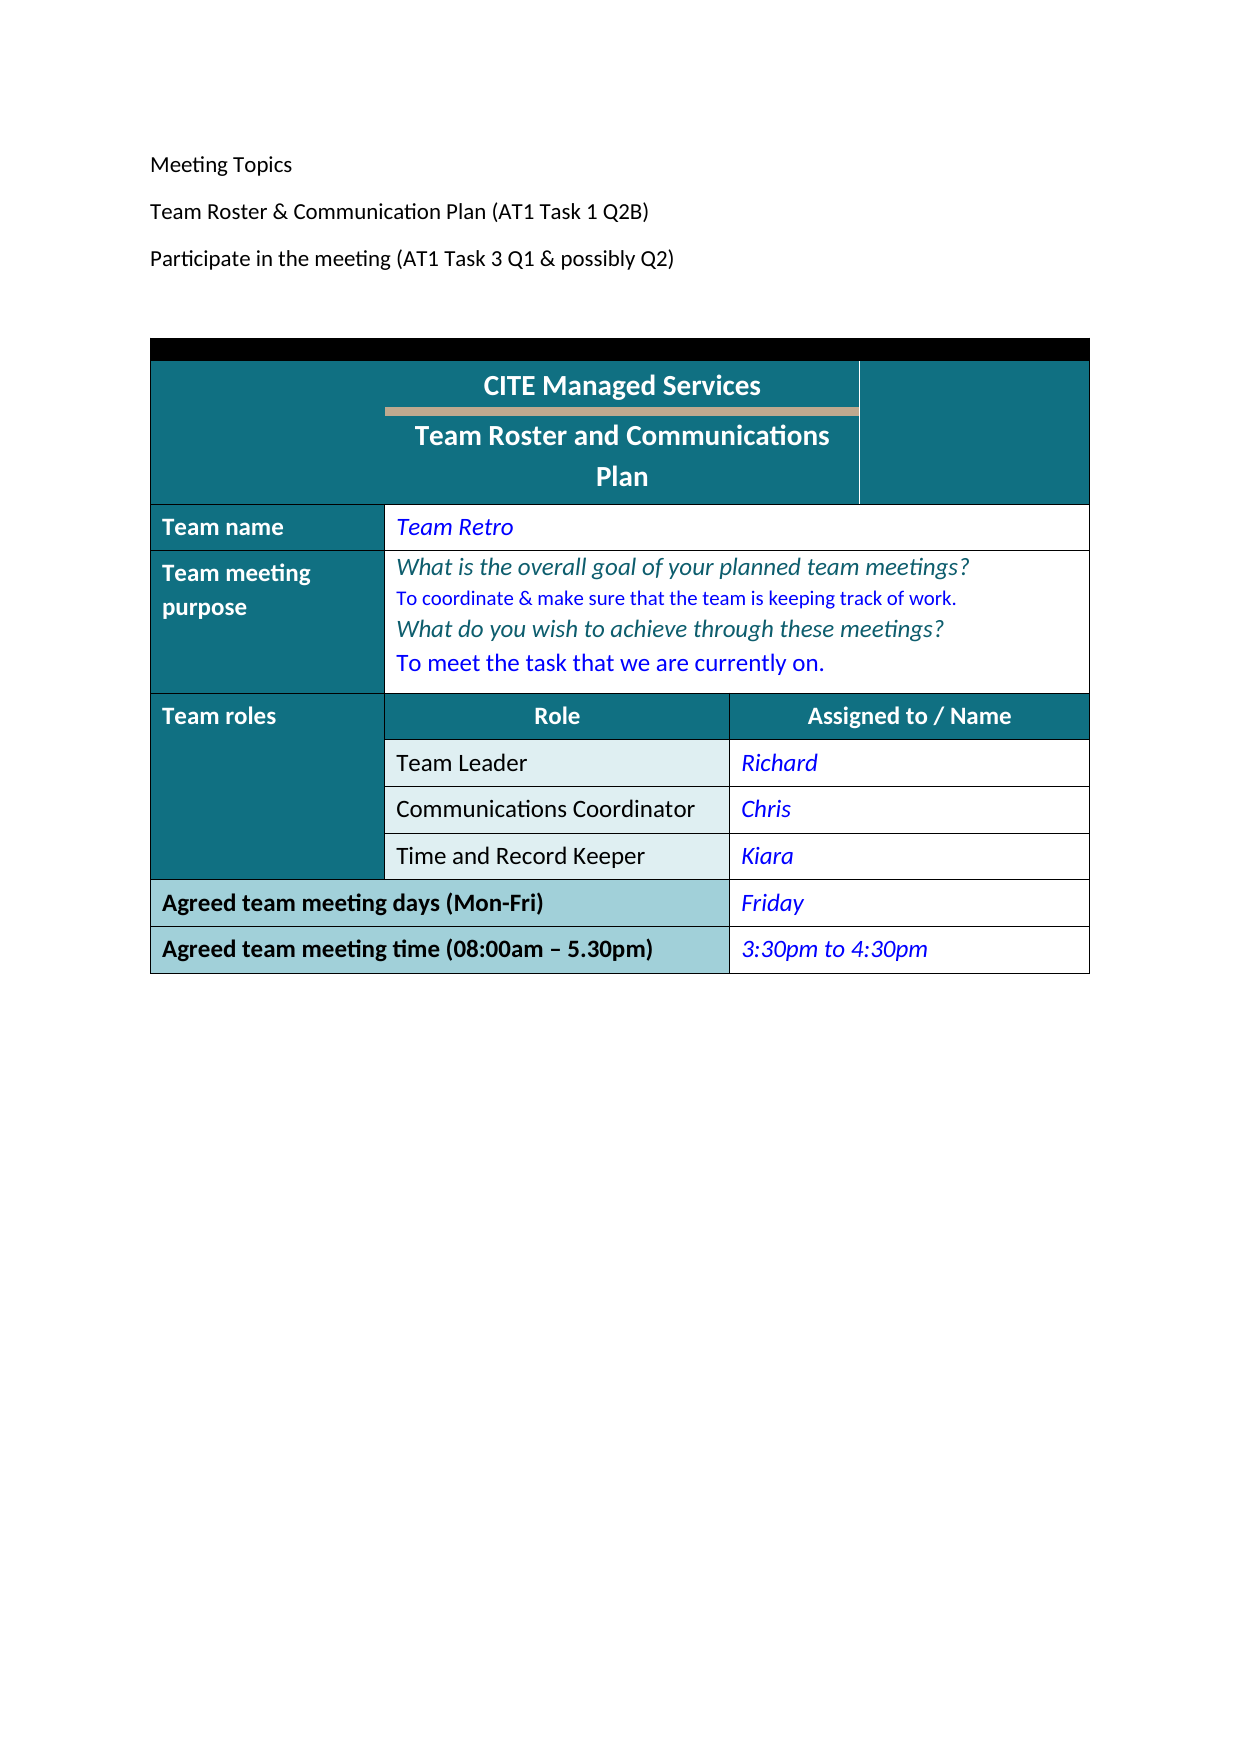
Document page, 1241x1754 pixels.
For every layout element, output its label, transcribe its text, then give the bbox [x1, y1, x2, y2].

text Meeting Topics [150, 150, 1090, 178]
table_cell Role [385, 694, 729, 739]
table_cell [151, 361, 384, 504]
table_cell 3:30pm to 4:30pm [730, 927, 1089, 973]
table_cell CITE Managed Services [385, 361, 859, 407]
table_cell [860, 361, 1089, 504]
table_cell Team meeting purpose [151, 551, 384, 693]
table_cell Team Leader [385, 740, 729, 786]
table_cell Chris [730, 787, 1089, 833]
table_cell Richard [730, 740, 1089, 786]
text Team Roster & Communication Plan (AT1 Task 1 Q2B) [150, 197, 1090, 225]
table_cell What is the overall goal of your planned team meetings? To coordinate & make sure that the team is keeping track of work. What do you wish to achieve through these meetings? To meet the task that we are currently on. [385, 551, 1089, 693]
table_cell Agreed team meeting days (Mon-Fri) [151, 880, 729, 926]
table_cell [385, 407, 859, 416]
table_cell Friday [730, 880, 1089, 926]
table_header [151, 339, 1089, 361]
table_cell Agreed team meeting time (08:00am – 5.30pm) [151, 927, 729, 973]
table_cell Team Roster and Communications Plan [385, 416, 859, 504]
table_cell Assigned to / Name [730, 694, 1089, 739]
table_cell Time and Record Keeper [385, 834, 729, 879]
text Participate in the meeting (AT1 Task 3 Q1 & possibly Q2) [150, 244, 1090, 272]
table_cell Communications Coordinator [385, 787, 729, 833]
table_cell Kiara [730, 834, 1089, 879]
table_cell Team roles [151, 694, 384, 879]
table_cell Team name [151, 505, 384, 550]
table_cell Team Retro [385, 505, 1089, 550]
